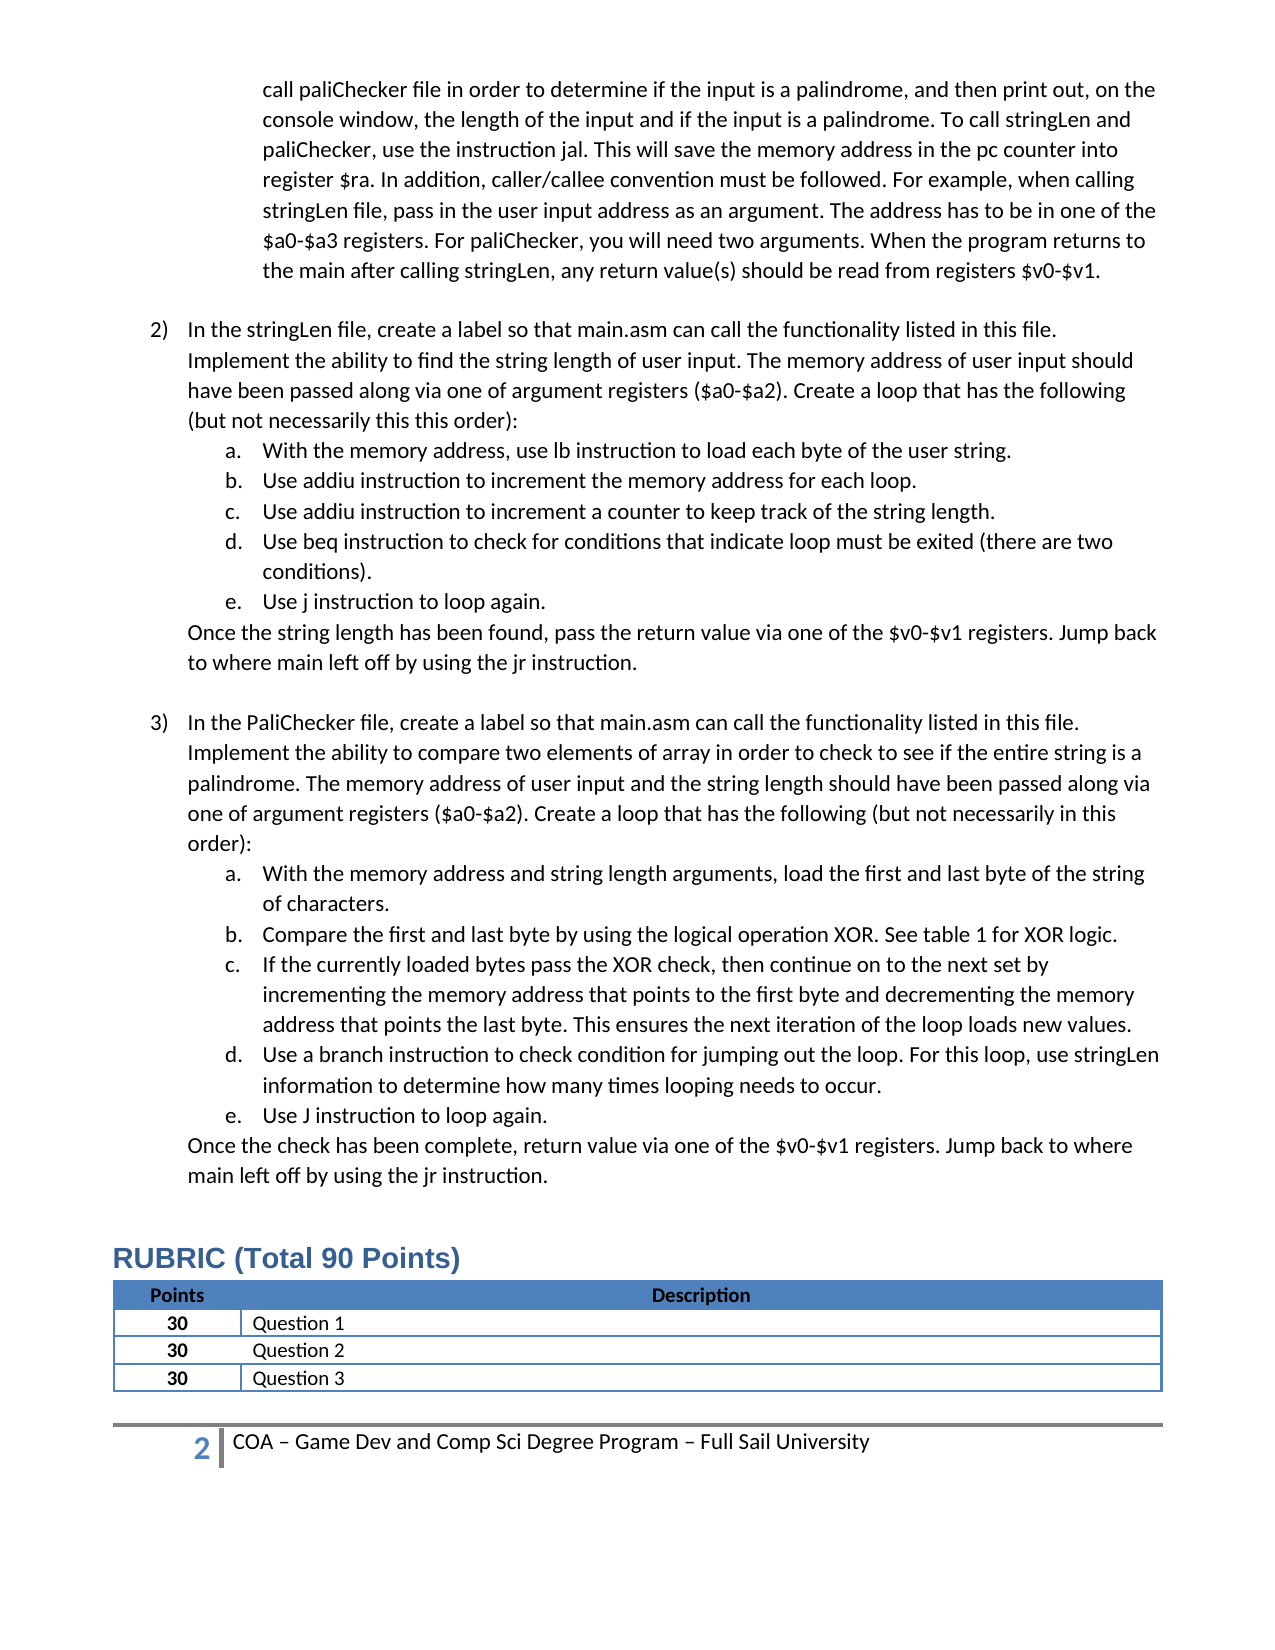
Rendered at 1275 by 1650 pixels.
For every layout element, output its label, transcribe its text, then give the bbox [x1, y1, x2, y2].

list In the PaliChecker file, create a label so that main.asm can call the functionality listed in this file. Implement the ability to compare two elements of array in order to check to see if the entire string is a palindrome. The memory address of user input and the string length should have been passed along via one of argument registers ($a0-$a2). Create a loop that has the following (but not necessarily in this order): [150, 708, 1162, 857]
list In the stringLen file, create a label so that main.asm can call the functionality listed in this file. Implement the ability to find the string length of user input. The memory address of user input should have been passed along via one of argument registers ($a0-$a2). Create a loop that has the following (but not necessarily this this order): [150, 316, 1162, 434]
table_cell Question 2 [241, 1337, 1160, 1363]
table_header Points [115, 1282, 241, 1308]
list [225, 75, 1162, 284]
subtitle RUBRIC (Total 90 Points) [112, 1242, 1162, 1275]
list Compare the first and last byte by using the logical operation XOR. See table 1 for XOR logic. [225, 920, 1162, 948]
table_cell 30 [115, 1310, 240, 1335]
list Use beq instruction to check for conditions that indicate loop must be exited (there are two conditions). [225, 527, 1162, 585]
table_cell 30 [115, 1337, 241, 1363]
table_cell Question 1 [242, 1310, 1160, 1335]
list Once the string length has been found, pass the return value via one of the $v0-$v1 registers. Jump back to where main left off by using the jr instruction. [187, 618, 1162, 676]
list If the currently loaded bytes pass the XOR check, then continue on to the next set by incrementing the memory address that points to the first byte and decrementing the memory address that points the last byte. This ensures the next iteration of the loop loads new values. [225, 950, 1162, 1038]
list Once the check has been complete, return value via one of the $v0-$v1 registers. Jump back to where main left off by using the jr instruction. [187, 1131, 1162, 1189]
list Use J instruction to loop again. [225, 1101, 1162, 1129]
table_cell 30 [115, 1365, 240, 1390]
list With the memory address, use lb instruction to load each byte of the user string. [225, 436, 1162, 464]
list Use j instruction to loop again. [225, 587, 1162, 615]
list Use a branch instruction to check condition for jumping out the loop. For this loop, use stringLen information to determine how many times looping needs to occur. [225, 1041, 1162, 1099]
table_header Description [241, 1282, 1160, 1308]
list Use addiu instruction to increment a counter to keep track of the string length. [225, 497, 1162, 525]
table_cell Question 3 [242, 1365, 1160, 1390]
list With the memory address and string length arguments, load the first and last byte of the string of characters. [225, 859, 1162, 917]
list Use addiu instruction to increment the memory address for each loop. [225, 467, 1162, 494]
